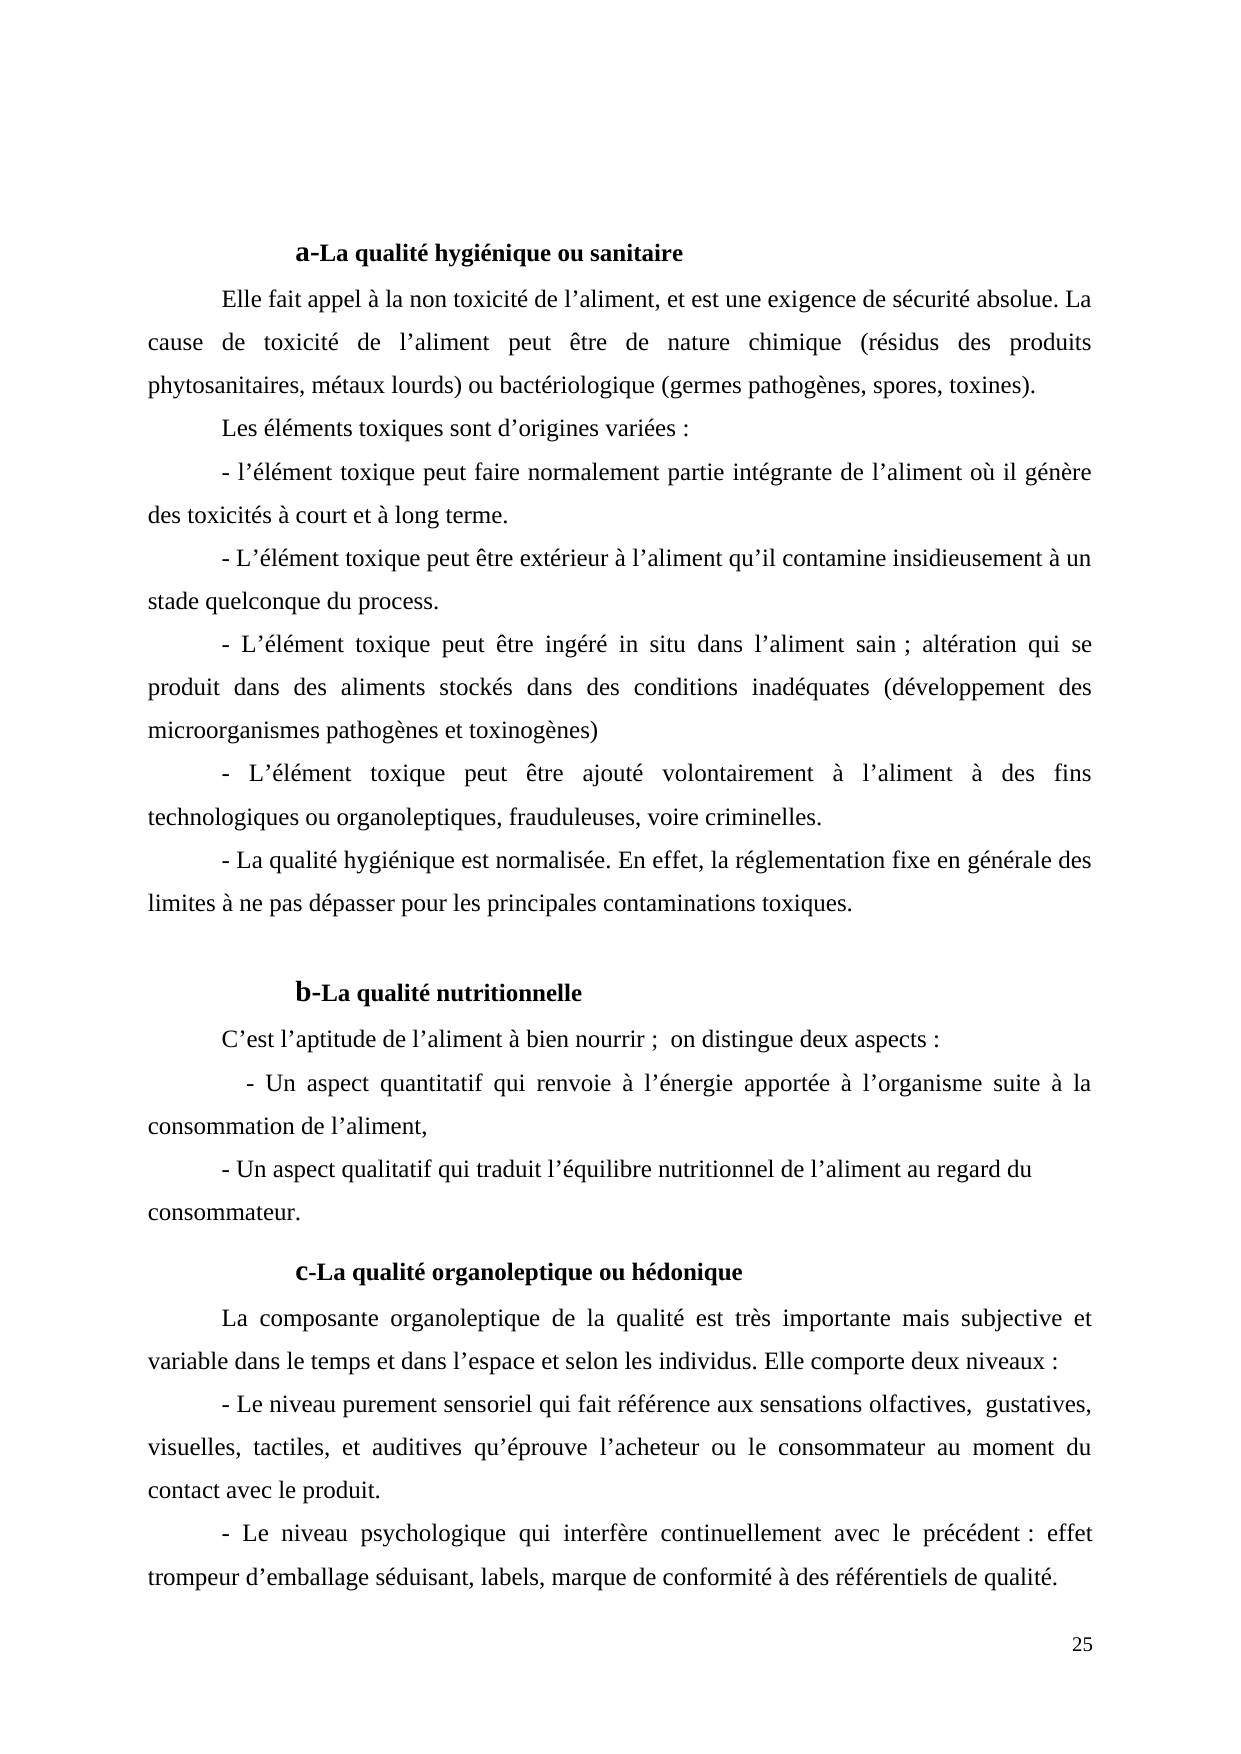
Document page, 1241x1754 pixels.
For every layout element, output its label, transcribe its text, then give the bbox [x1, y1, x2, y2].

text - La qualité hygiénique est normalisée. En effet, la réglementation fixe en générale des limites à ne pas dépasser pour les principales contaminations toxiques. [148, 845, 1093, 917]
text La composante organoleptique de la qualité est très importante mais subjective et variable dans le temps et dans l’espace et selon les individus. Elle comporte deux niveaux : [148, 1303, 1093, 1375]
text b-La qualité nutritionnelle [221, 974, 1093, 1008]
text c-La qualité organoleptique ou hédonique [221, 1253, 1093, 1286]
text - l’élément toxique peut faire normalement partie intégrante de l’aliment où il génère des toxicités à court et à long terme. [148, 457, 1093, 528]
text a-La qualité hygiénique ou sanitaire [221, 234, 1093, 267]
text - Un aspect quantitatif qui renvoie à l’énergie apportée à l’organisme suite à la consommation de l’aliment, [148, 1068, 1093, 1139]
text - L’élément toxique peut être ingéré in situ dans l’aliment sain ; altération qui se produit dans des aliments stockés dans des conditions inadéquates (développement des microorganismes pathogènes et toxinogènes) [148, 629, 1093, 744]
text Les éléments toxiques sont d’origines variées : [148, 413, 1093, 442]
text Elle fait appel à la non toxicité de l’aliment, et est une exigence de sécurité absolue. La cause de toxicité de l’aliment peut être de nature chimique (résidus des produits phytosanitaires, métaux lourds) ou bactériologique (germes pathogènes, spores, toxines). [148, 284, 1093, 399]
text C’est l’aptitude de l’aliment à bien nourrir ; on distingue deux aspects : [148, 1024, 1093, 1053]
text - L’élément toxique peut être extérieur à l’aliment qu’il contamine insidieusement à un stade quelconque du process. [148, 543, 1093, 615]
text - Un aspect qualitatif qui traduit l’équilibre nutritionnel de l’aliment au regard du consommateur. [148, 1154, 1093, 1226]
text - Le niveau purement sensoriel qui fait référence aux sensations olfactives, gustatives, visuelles, tactiles, et auditives qu’éprouve l’acheteur ou le consommateur au moment du contact avec le produit. [148, 1389, 1093, 1504]
text - L’élément toxique peut être ajouté volontairement à l’aliment à des fins technologiques ou organoleptiques, frauduleuses, voire criminelles. [148, 758, 1093, 830]
text - Le niveau psychologique qui interfère continuellement avec le précédent : effet trompeur d’emballage séduisant, labels, marque de conformité à des référentiels de qualité. [148, 1518, 1093, 1590]
